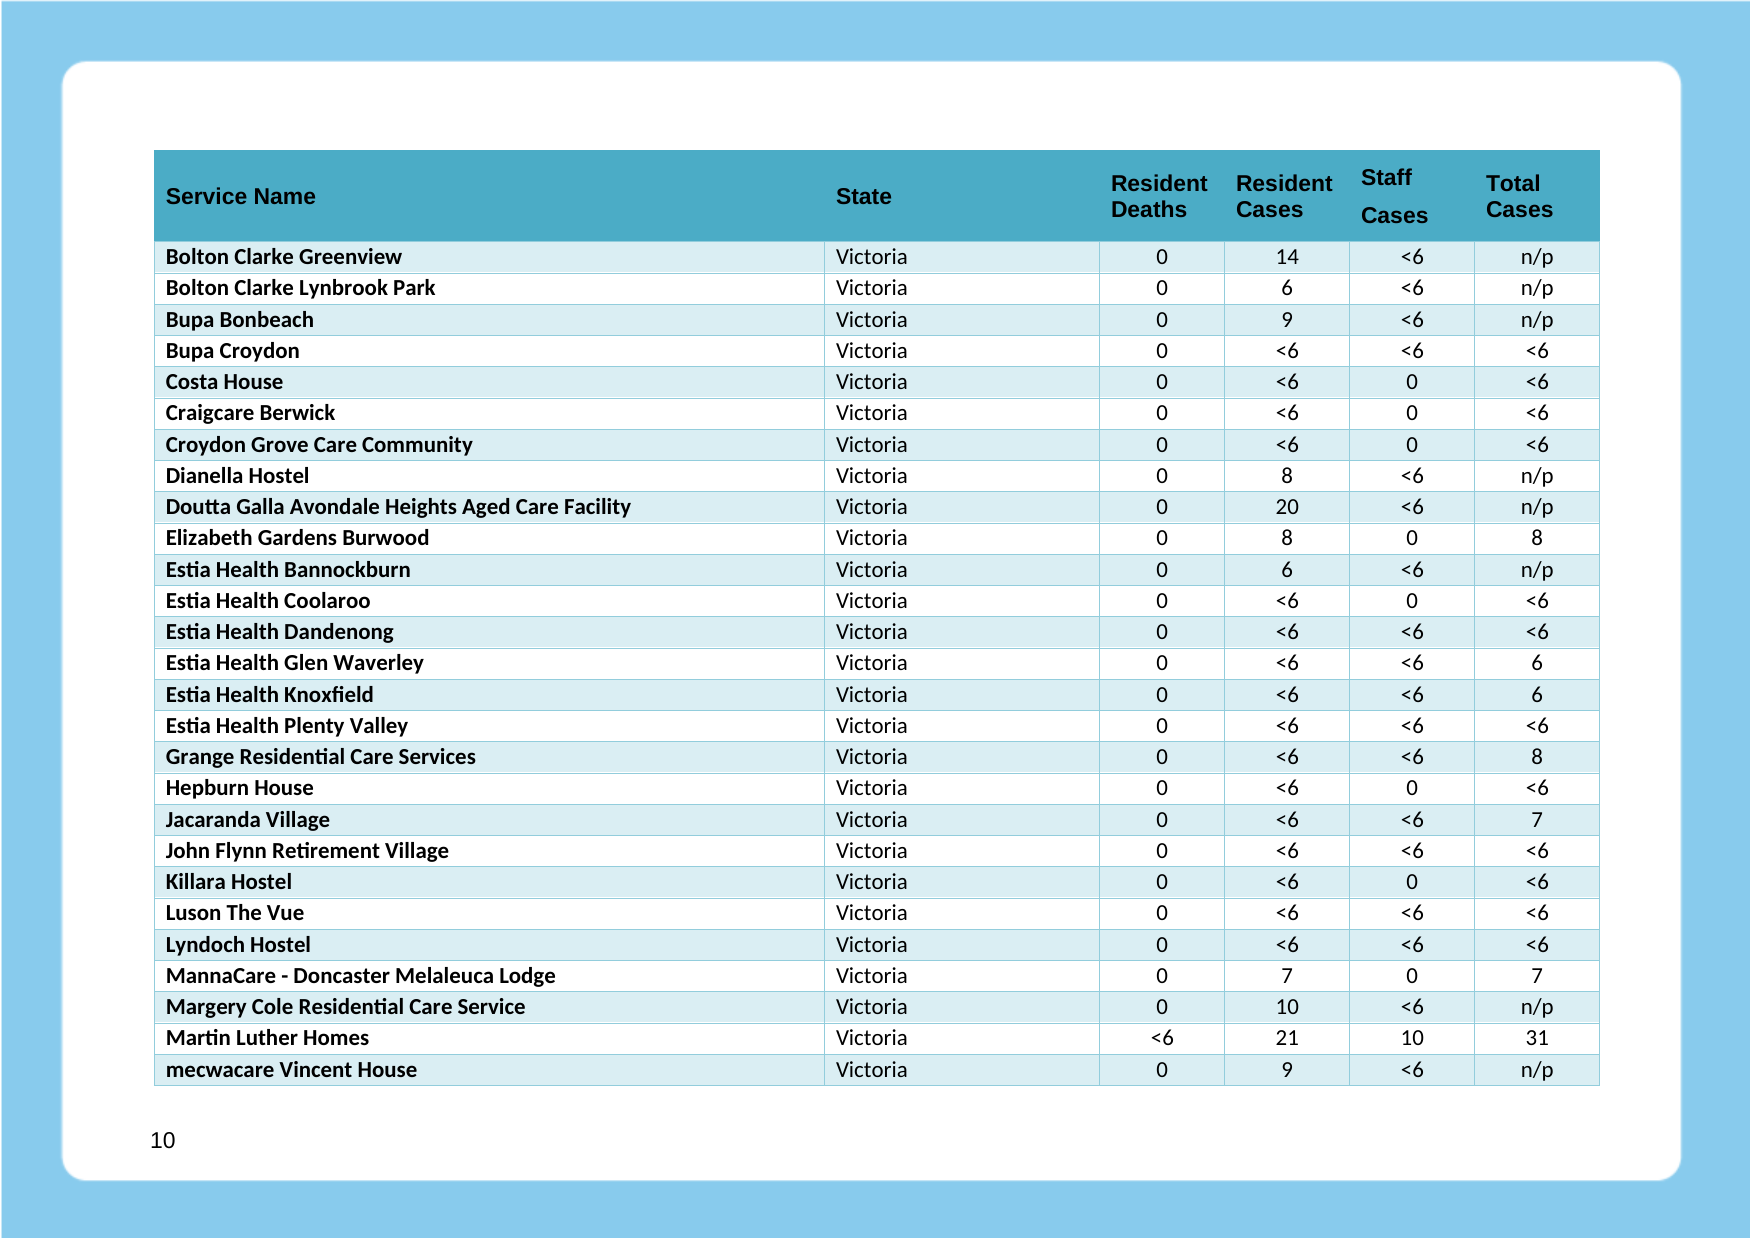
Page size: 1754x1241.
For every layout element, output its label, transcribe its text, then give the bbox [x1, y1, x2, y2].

table_cell Estia Health Dandenong [155, 617, 824, 647]
table_cell n/p [1475, 492, 1599, 522]
table_cell Victoria [825, 367, 1099, 397]
table_cell <6 [1350, 649, 1474, 679]
table_cell Victoria [825, 492, 1099, 522]
table_cell 0 [1100, 1055, 1224, 1085]
table_cell <6 [1350, 617, 1474, 647]
table_cell 8 [1475, 524, 1599, 554]
table_cell Victoria [825, 805, 1099, 835]
table_cell Victoria [825, 430, 1099, 460]
table_cell <6 [1225, 836, 1349, 866]
table_cell <6 [1475, 711, 1599, 741]
table_cell Victoria [825, 274, 1099, 304]
table_cell <6 [1225, 399, 1349, 429]
table_cell <6 [1475, 617, 1599, 647]
table_cell 0 [1100, 992, 1224, 1022]
table_cell 0 [1100, 305, 1224, 335]
table_cell 6 [1225, 274, 1349, 304]
table_cell 0 [1100, 836, 1224, 866]
table_cell Bolton Clarke Greenview [155, 242, 824, 272]
table_cell MannaCare - Doncaster Melaleuca Lodge [155, 961, 824, 991]
table_cell 0 [1100, 430, 1224, 460]
table_cell 0 [1100, 242, 1224, 272]
table_cell Bolton Clarke Lynbrook Park [155, 274, 824, 304]
table_cell <6 [1350, 742, 1474, 772]
table_cell n/p [1475, 555, 1599, 585]
table_cell Victoria [825, 867, 1099, 897]
table_cell <6 [1350, 680, 1474, 710]
table_cell 14 [1225, 242, 1349, 272]
table_cell <6 [1350, 274, 1474, 304]
table_cell 0 [1100, 961, 1224, 991]
table_cell <6 [1225, 867, 1349, 897]
table_cell Victoria [825, 774, 1099, 804]
table_cell 0 [1350, 430, 1474, 460]
table_cell 0 [1100, 805, 1224, 835]
table_cell Jacaranda Village [155, 805, 824, 835]
table_header Resident Deaths [1100, 151, 1224, 241]
table_cell Victoria [825, 336, 1099, 366]
table_cell Victoria [825, 930, 1099, 960]
table_cell 0 [1100, 461, 1224, 491]
table_cell 0 [1350, 961, 1474, 991]
table_cell <6 [1225, 617, 1349, 647]
table_cell 0 [1100, 586, 1224, 616]
table_cell <6 [1475, 836, 1599, 866]
table_cell <6 [1350, 836, 1474, 866]
table_cell 7 [1475, 805, 1599, 835]
table_cell Estia Health Plenty Valley [155, 711, 824, 741]
table_cell Dianella Hostel [155, 461, 824, 491]
table_cell <6 [1350, 930, 1474, 960]
table_cell <6 [1350, 711, 1474, 741]
table_cell Victoria [825, 305, 1099, 335]
table_cell <6 [1350, 305, 1474, 335]
table_header Resident Cases [1225, 151, 1349, 241]
table_cell 31 [1475, 1024, 1599, 1054]
table_header Total Cases [1475, 151, 1599, 241]
table_cell 0 [1100, 649, 1224, 679]
table_cell 10 [1350, 1024, 1474, 1054]
table_cell Victoria [825, 1055, 1099, 1085]
table_cell 6 [1225, 555, 1349, 585]
table_cell 0 [1100, 336, 1224, 366]
table_cell 7 [1225, 961, 1349, 991]
table_cell Luson The Vue [155, 899, 824, 929]
table_cell <6 [1225, 586, 1349, 616]
table_cell Victoria [825, 742, 1099, 772]
table_cell 10 [1225, 992, 1349, 1022]
table_cell <6 [1475, 930, 1599, 960]
table_cell 8 [1225, 524, 1349, 554]
table_cell <6 [1475, 336, 1599, 366]
table_cell <6 [1225, 805, 1349, 835]
table_cell 0 [1100, 930, 1224, 960]
table_cell 6 [1475, 680, 1599, 710]
table_cell 0 [1350, 867, 1474, 897]
table_cell <6 [1475, 586, 1599, 616]
table_cell <6 [1225, 899, 1349, 929]
table_cell 6 [1475, 649, 1599, 679]
table_cell <6 [1225, 742, 1349, 772]
table_cell 0 [1100, 680, 1224, 710]
table_cell 0 [1100, 711, 1224, 741]
table_cell <6 [1475, 867, 1599, 897]
table_cell Victoria [825, 617, 1099, 647]
table_cell n/p [1475, 992, 1599, 1022]
table_cell 0 [1350, 586, 1474, 616]
table_cell Estia Health Glen Waverley [155, 649, 824, 679]
table_cell Victoria [825, 899, 1099, 929]
table_cell 8 [1475, 742, 1599, 772]
table_cell 7 [1475, 961, 1599, 991]
table_cell Craigcare Berwick [155, 399, 824, 429]
table_cell Estia Health Coolaroo [155, 586, 824, 616]
table_cell <6 [1225, 680, 1349, 710]
table_cell Killara Hostel [155, 867, 824, 897]
table_cell Victoria [825, 961, 1099, 991]
table_cell 0 [1350, 399, 1474, 429]
table_cell Victoria [825, 836, 1099, 866]
table_cell Victoria [825, 680, 1099, 710]
table_cell 0 [1350, 524, 1474, 554]
table_header Service Name [155, 151, 824, 241]
picture [3, 2, 1750, 1238]
table_cell 0 [1100, 399, 1224, 429]
table_cell Estia Health Bannockburn [155, 555, 824, 585]
table_cell 0 [1350, 774, 1474, 804]
table_cell Victoria [825, 461, 1099, 491]
table_cell Grange Residential Care Services [155, 742, 824, 772]
table_cell <6 [1350, 899, 1474, 929]
table_cell Doutta Galla Avondale Heights Aged Care Facility [155, 492, 824, 522]
table_cell 20 [1225, 492, 1349, 522]
table_cell <6 [1475, 430, 1599, 460]
table_cell mecwacare Vincent House [155, 1055, 824, 1085]
table_cell 21 [1225, 1024, 1349, 1054]
table_cell Victoria [825, 555, 1099, 585]
table_cell 0 [1100, 774, 1224, 804]
table_cell Estia Health Knoxfield [155, 680, 824, 710]
table_cell Victoria [825, 242, 1099, 272]
table_cell Victoria [825, 992, 1099, 1022]
table_cell <6 [1350, 336, 1474, 366]
table_cell 8 [1225, 461, 1349, 491]
table_cell <6 [1350, 492, 1474, 522]
table_cell <6 [1475, 774, 1599, 804]
table_cell n/p [1475, 274, 1599, 304]
table_cell <6 [1350, 805, 1474, 835]
table_cell <6 [1350, 1055, 1474, 1085]
table_cell <6 [1475, 399, 1599, 429]
table_cell <6 [1350, 461, 1474, 491]
table_cell 0 [1100, 555, 1224, 585]
table_cell <6 [1225, 930, 1349, 960]
table_cell Martin Luther Homes [155, 1024, 824, 1054]
table_cell 0 [1100, 867, 1224, 897]
table_cell <6 [1475, 367, 1599, 397]
table_cell <6 [1225, 711, 1349, 741]
table_cell n/p [1475, 1055, 1599, 1085]
table_cell Victoria [825, 586, 1099, 616]
table_cell 0 [1350, 367, 1474, 397]
table_cell <6 [1225, 367, 1349, 397]
table_cell n/p [1475, 461, 1599, 491]
table_cell 0 [1100, 367, 1224, 397]
table_cell 9 [1225, 305, 1349, 335]
table_cell Victoria [825, 711, 1099, 741]
table_cell Victoria [825, 1024, 1099, 1054]
table_cell Bupa Bonbeach [155, 305, 824, 335]
table_cell 0 [1100, 274, 1224, 304]
table_header State [825, 151, 1099, 241]
table_cell Margery Cole Residential Care Service [155, 992, 824, 1022]
table_cell Victoria [825, 524, 1099, 554]
table_cell 0 [1100, 742, 1224, 772]
table_cell Hepburn House [155, 774, 824, 804]
table_cell n/p [1475, 242, 1599, 272]
table_cell <6 [1350, 555, 1474, 585]
table_cell Lyndoch Hostel [155, 930, 824, 960]
table_cell Elizabeth Gardens Burwood [155, 524, 824, 554]
table_header Staff Cases [1350, 151, 1474, 241]
table_cell <6 [1225, 774, 1349, 804]
table_cell 0 [1100, 492, 1224, 522]
table_cell Croydon Grove Care Community [155, 430, 824, 460]
table_cell <6 [1475, 899, 1599, 929]
table_cell 0 [1100, 899, 1224, 929]
table_cell <6 [1225, 430, 1349, 460]
table_cell 0 [1100, 617, 1224, 647]
table_cell Victoria [825, 399, 1099, 429]
table_cell John Flynn Retirement Village [155, 836, 824, 866]
table_cell <6 [1225, 649, 1349, 679]
table_cell <6 [1225, 336, 1349, 366]
table_cell <6 [1350, 242, 1474, 272]
table_cell <6 [1350, 992, 1474, 1022]
table_cell Costa House [155, 367, 824, 397]
table_cell Bupa Croydon [155, 336, 824, 366]
table_cell 0 [1100, 524, 1224, 554]
table_cell 9 [1225, 1055, 1349, 1085]
table_cell n/p [1475, 305, 1599, 335]
table_cell <6 [1100, 1024, 1224, 1054]
table_cell Victoria [825, 649, 1099, 679]
